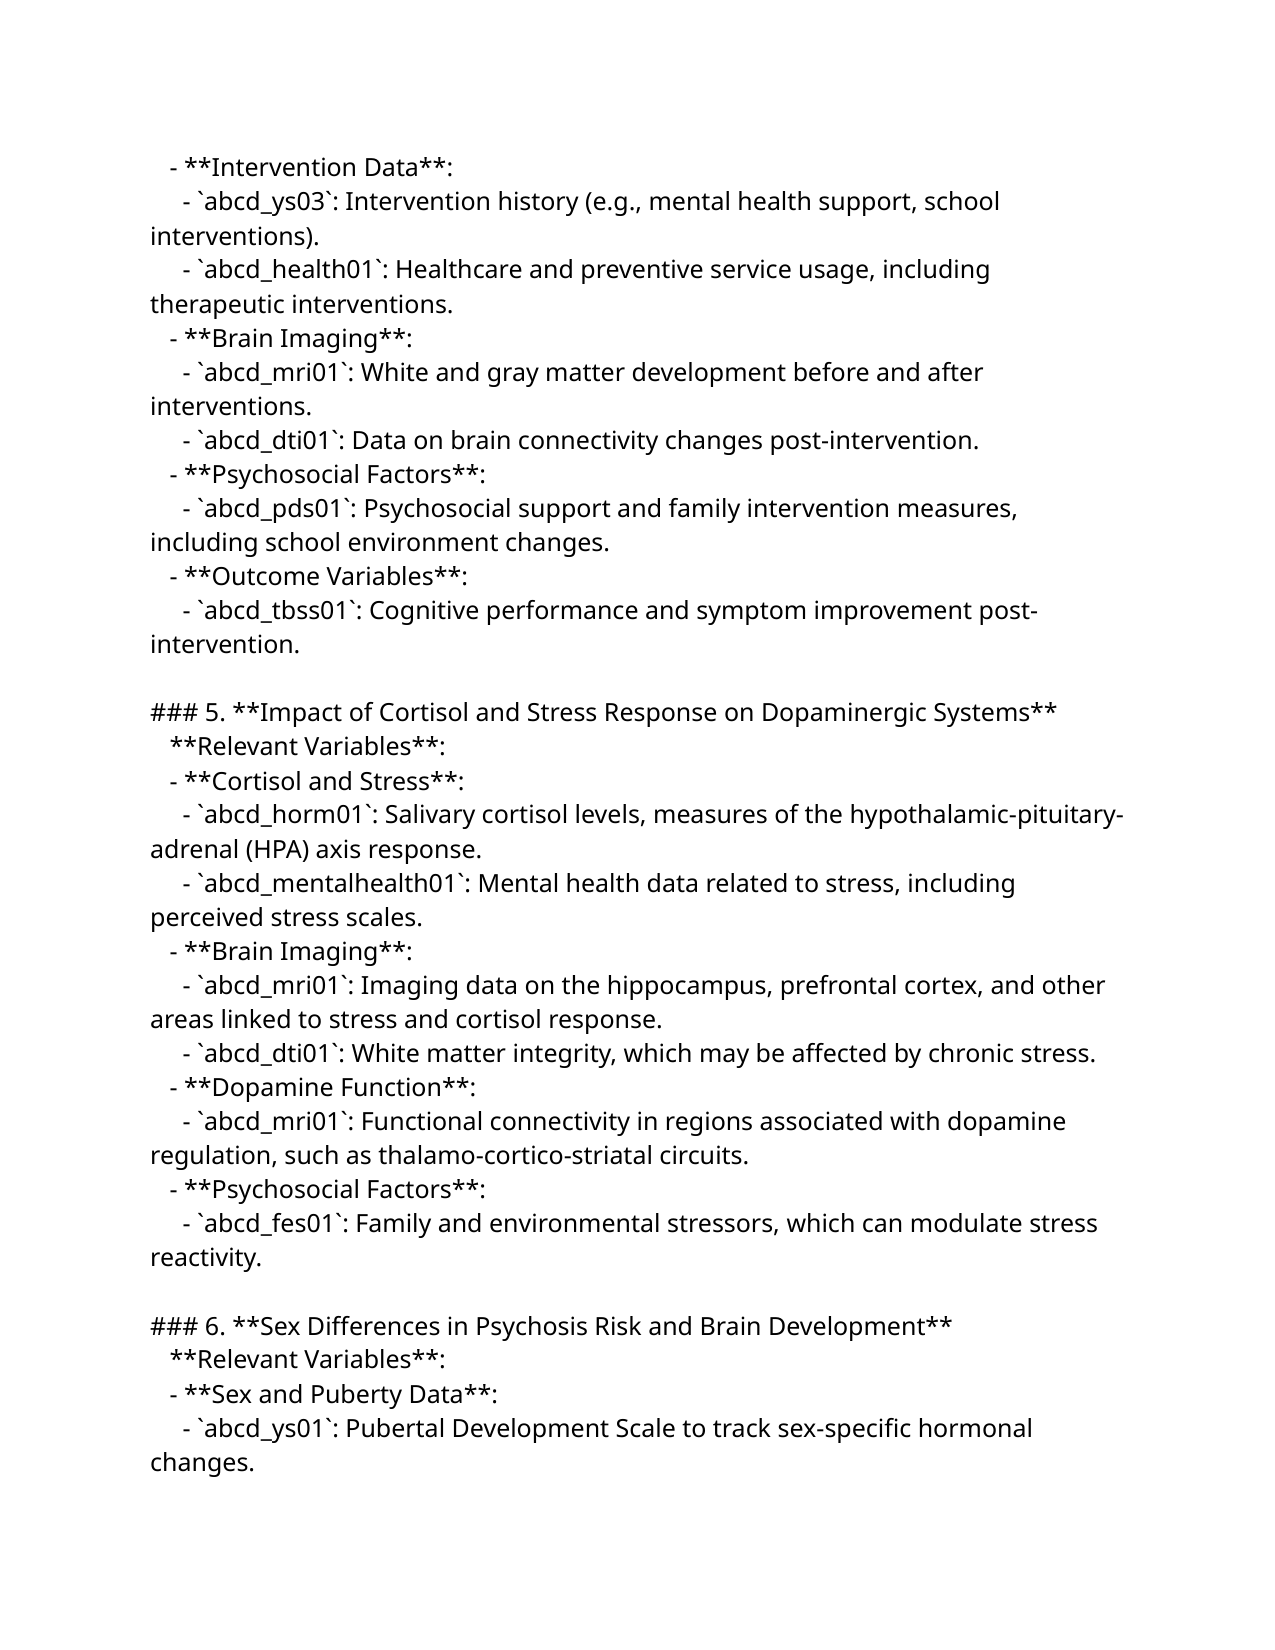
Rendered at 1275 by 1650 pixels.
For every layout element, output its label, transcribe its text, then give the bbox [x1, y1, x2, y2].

text - `abcd_dti01`: White matter integrity, which may be affected by chronic stress. [150, 1036, 1125, 1070]
text - `abcd_mentalhealth01`: Mental health data related to stress, including perceived stress scales. [150, 865, 1125, 933]
text - **Intervention Data**: [150, 150, 1125, 184]
text - **Outcome Variables**: [150, 559, 1125, 593]
text **Relevant Variables**: [150, 729, 1125, 763]
text - **Sex and Puberty Data**: [150, 1376, 1125, 1410]
text - **Psychosocial Factors**: [150, 457, 1125, 491]
text ### 5. **Impact of Cortisol and Stress Response on Dopaminergic Systems** [150, 695, 1125, 729]
text - `abcd_ys01`: Pubertal Development Scale to track sex-specific hormonal changes. [150, 1410, 1125, 1478]
text - `abcd_horm01`: Salivary cortisol levels, measures of the hypothalamic-pituitary-adrenal (HPA) axis response. [150, 797, 1125, 865]
text - `abcd_mri01`: Imaging data on the hippocampus, prefrontal cortex, and other areas linked to stress and cortisol response. [150, 967, 1125, 1036]
text - **Cortisol and Stress**: [150, 763, 1125, 797]
text - **Psychosocial Factors**: [150, 1172, 1125, 1206]
text - `abcd_fes01`: Family and environmental stressors, which can modulate stress reactivity. [150, 1206, 1125, 1274]
text - **Brain Imaging**: [150, 320, 1125, 354]
text - `abcd_tbss01`: Cognitive performance and symptom improvement post-intervention. [150, 593, 1125, 661]
text ### 6. **Sex Differences in Psychosis Risk and Brain Development** [150, 1308, 1125, 1342]
text - `abcd_mri01`: White and gray matter development before and after interventions. [150, 354, 1125, 422]
text - `abcd_pds01`: Psychosocial support and family intervention measures, including school environment changes. [150, 491, 1125, 559]
text - `abcd_dti01`: Data on brain connectivity changes post-intervention. [150, 422, 1125, 457]
text - `abcd_ys03`: Intervention history (e.g., mental health support, school interventions). [150, 184, 1125, 252]
text - `abcd_health01`: Healthcare and preventive service usage, including therapeutic interventions. [150, 252, 1125, 320]
text - **Dopamine Function**: [150, 1070, 1125, 1104]
text - `abcd_mri01`: Functional connectivity in regions associated with dopamine regulation, such as thalamo-cortico-striatal circuits. [150, 1104, 1125, 1172]
text **Relevant Variables**: [150, 1342, 1125, 1376]
text - **Brain Imaging**: [150, 933, 1125, 967]
